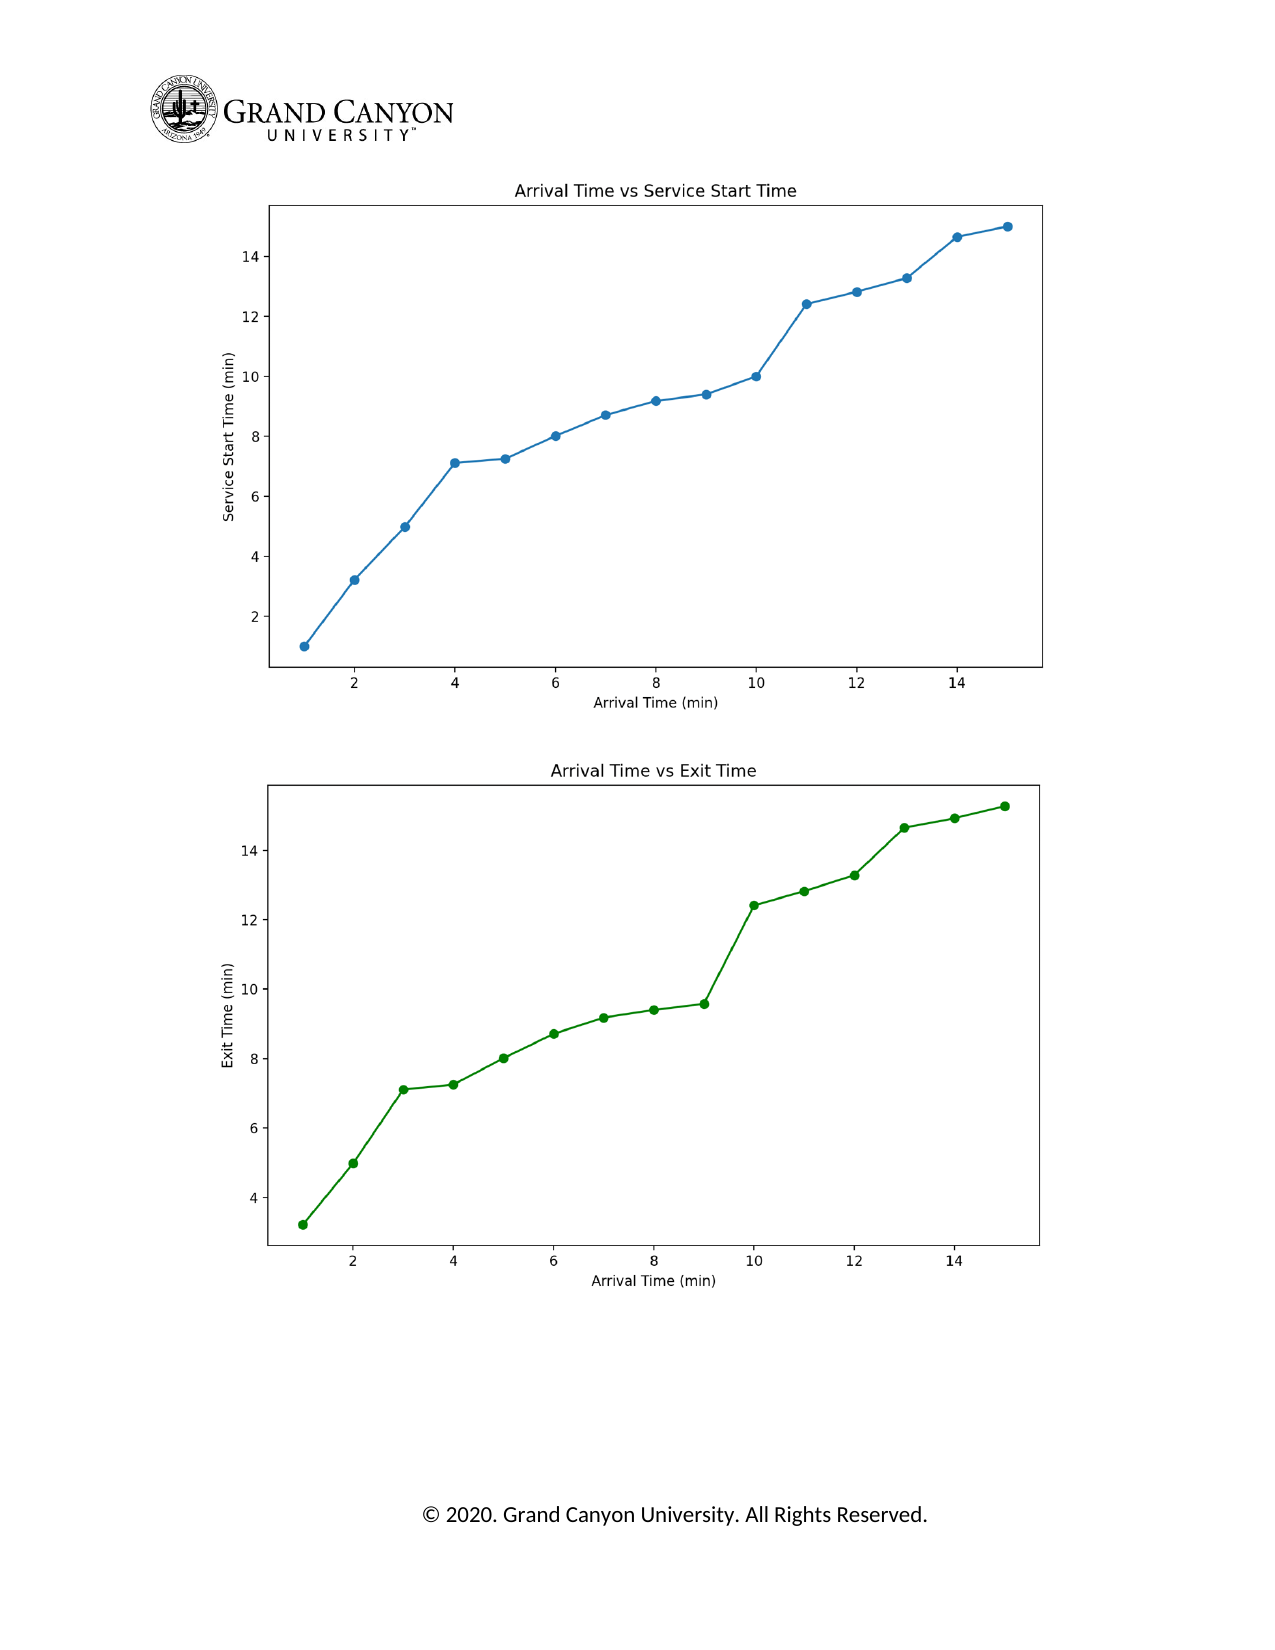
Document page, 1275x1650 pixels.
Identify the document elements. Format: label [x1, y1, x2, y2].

picture [150, 75, 454, 143]
picture [150, 726, 1125, 1306]
picture [150, 150, 1125, 725]
